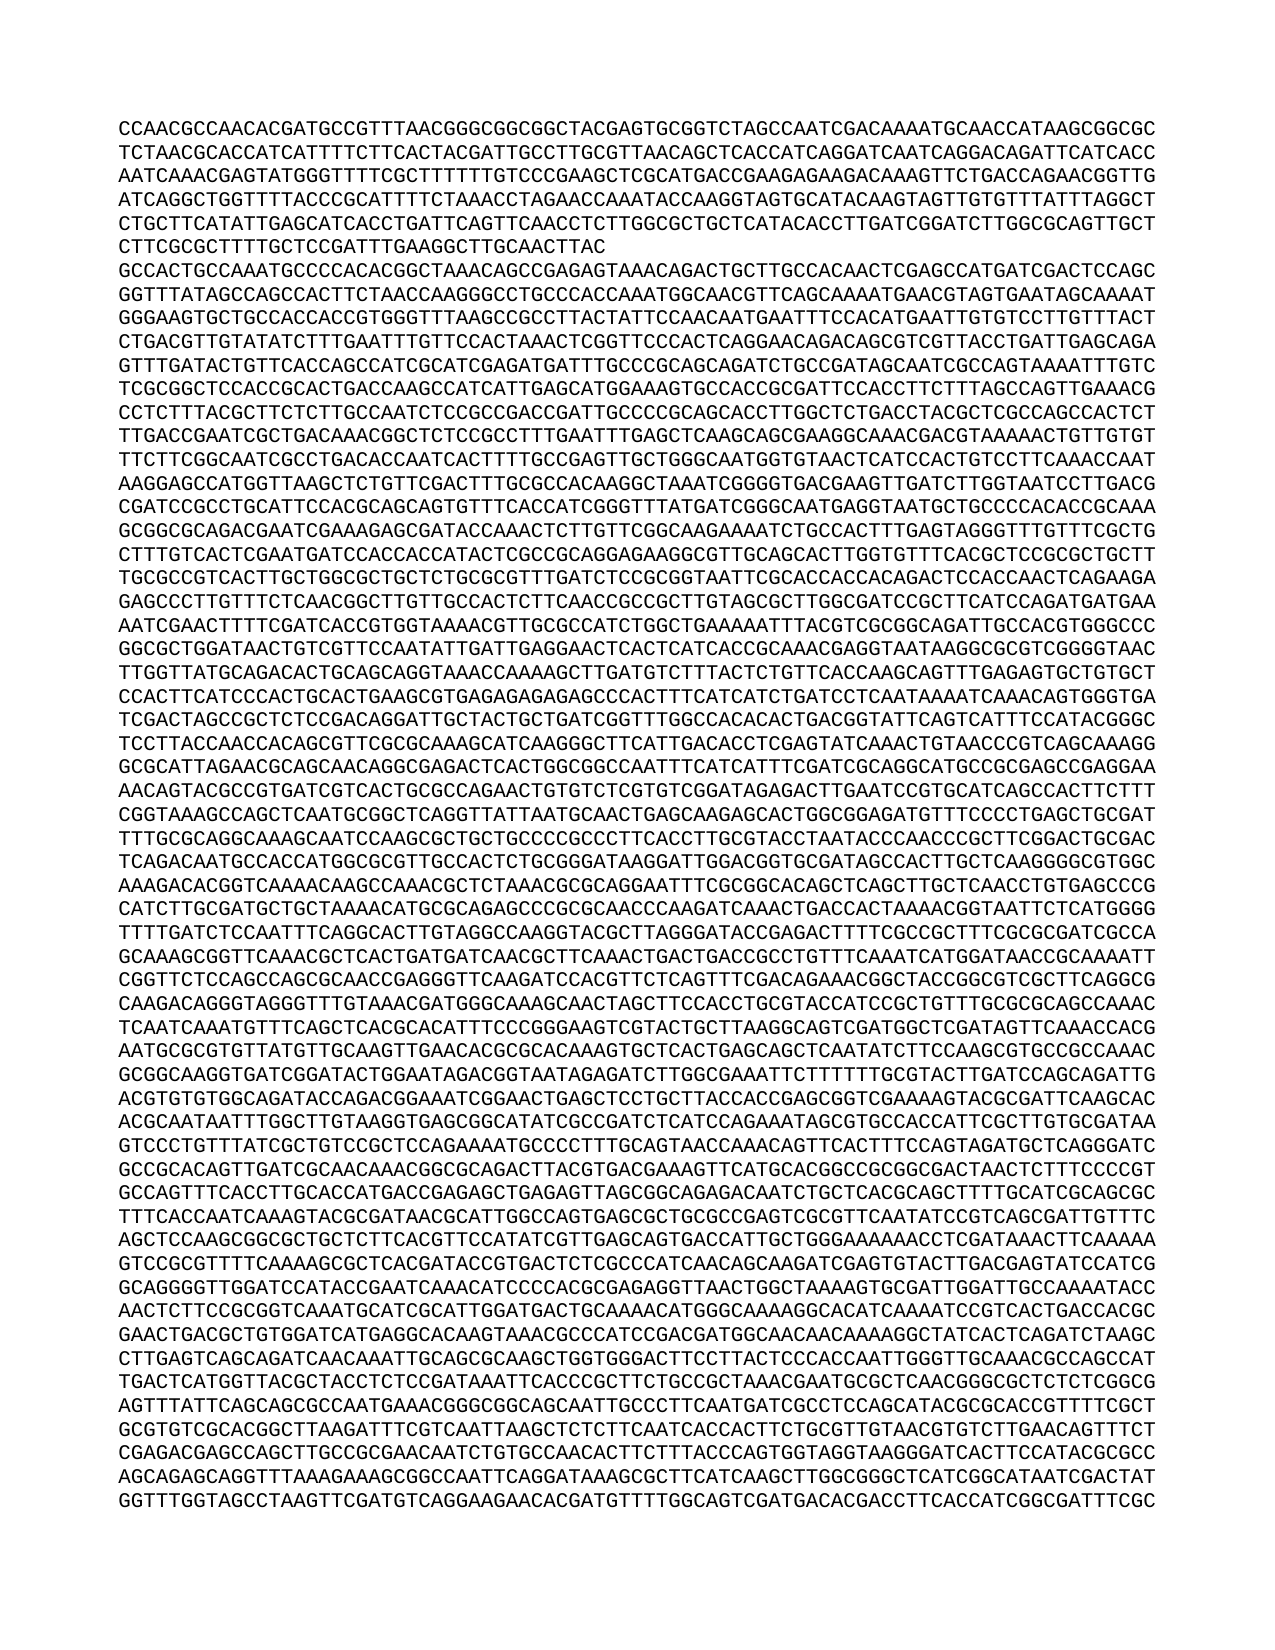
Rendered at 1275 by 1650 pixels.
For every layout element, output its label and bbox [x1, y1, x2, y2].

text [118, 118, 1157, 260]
text [118, 260, 1157, 1513]
